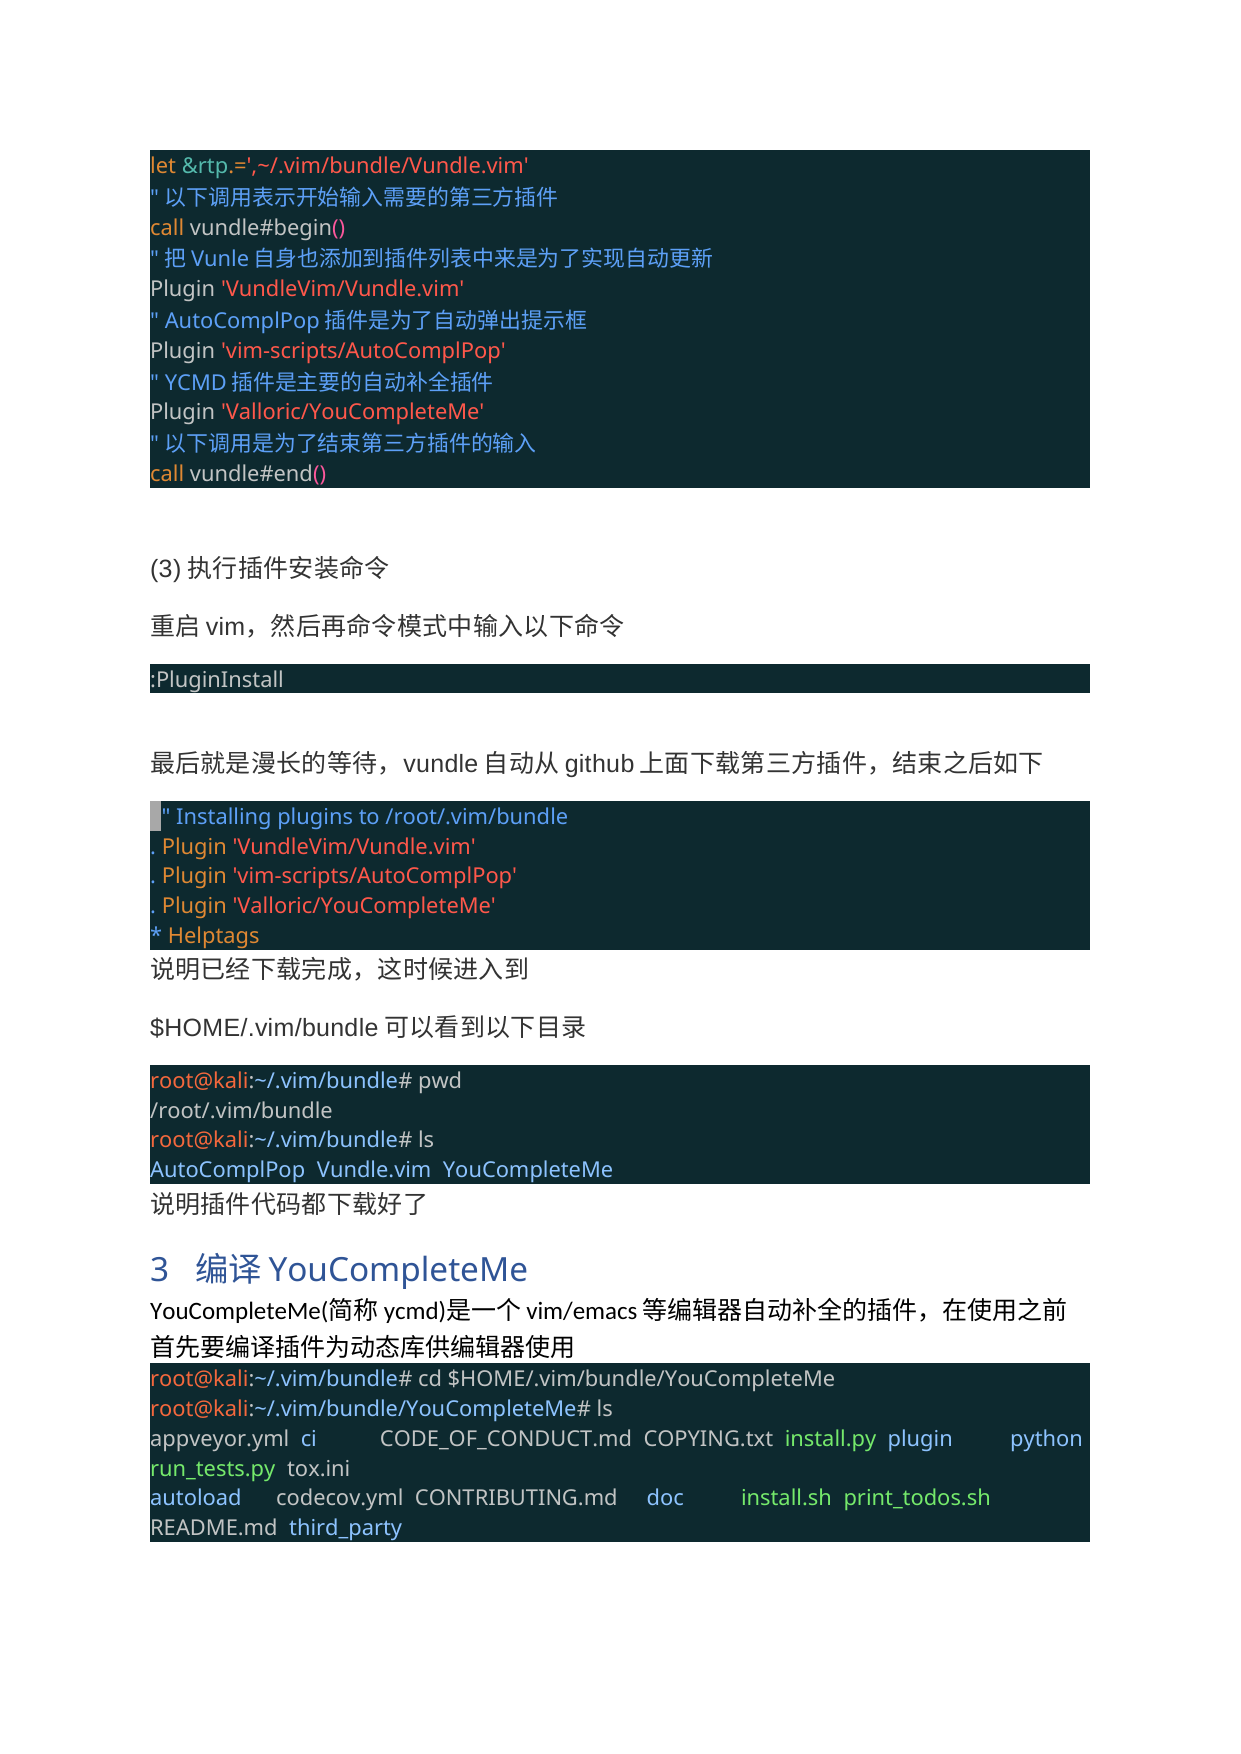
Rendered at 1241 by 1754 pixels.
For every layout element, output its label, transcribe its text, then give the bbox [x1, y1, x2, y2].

text 最后就是漫长的等待，vundle自动从github上面下载第三方插件，结束之后如下 [150, 743, 1090, 780]
list 执行插件安装命令 [150, 549, 1090, 585]
text 说明插件代码都下载好了 [150, 1184, 1090, 1220]
text $HOME/.vim/bundle可以看到以下目录 [150, 1007, 1090, 1044]
text appveyor.yml ci CODE_OF_CONDUCT.md COPYING.txt install.py plugin python run_tests.py tox.ini [150, 1423, 1090, 1482]
text " AutoComplPop插件是为了自动弹出提示框 [150, 303, 1090, 335]
text /root/.vim/bundle [150, 1095, 1090, 1124]
text autoload codecov.yml CONTRIBUTING.md doc install.sh print_todos.sh README.md third_party [150, 1482, 1090, 1542]
text " YCMD插件是主要的自动补全插件 [150, 364, 1090, 396]
text YouCompleteMe(简称ycmd)是一个vim/emacs等编辑器自动补全的插件，在使用之前首先要编译插件为动态库供编辑器使用 [150, 1291, 1090, 1363]
text let &rtp.=',~/.vim/bundle/Vundle.vim' [150, 150, 1090, 180]
text 说明已经下载完成，这时候进入到 [150, 950, 1090, 986]
text * Helptags [150, 920, 1090, 950]
text . Plugin 'vim-scripts/AutoComplPop' [150, 861, 1090, 890]
text root@kali:~/.vim/bundle# cd $HOME/.vim/bundle/YouCompleteMe [150, 1363, 1090, 1393]
text AutoComplPop Vundle.vim YouCompleteMe [150, 1154, 1090, 1184]
text " Installing plugins to /root/.vim/bundle [161, 801, 1090, 831]
text " 以下调用是为了结束第三方插件的输入 [150, 426, 1090, 458]
text Plugin 'VundleVim/Vundle.vim' [150, 273, 1090, 303]
text root@kali:~/.vim/bundle/YouCompleteMe# ls [150, 1393, 1090, 1423]
text call vundle#end() [150, 458, 1090, 488]
subtitle 编译YouCompleteMe [150, 1245, 1090, 1291]
text . Plugin 'VundleVim/Vundle.vim' [150, 831, 1090, 861]
text :PluginInstall [150, 664, 1090, 693]
text root@kali:~/.vim/bundle# ls [150, 1124, 1090, 1154]
text 重启vim，然后再命令模式中输入以下命令 [150, 606, 1090, 642]
text " 以下调用表示开始输入需要的第三方插件 [150, 180, 1090, 212]
text Plugin 'Valloric/YouCompleteMe' [150, 396, 1090, 426]
text " 把Vunle自身也添加到插件列表中来是为了实现自动更新 [150, 241, 1090, 273]
text call vundle#begin() [150, 212, 1090, 241]
text Plugin 'vim-scripts/AutoComplPop' [150, 335, 1090, 364]
text root@kali:~/.vim/bundle# pwd [150, 1065, 1090, 1095]
text . Plugin 'Valloric/YouCompleteMe' [150, 890, 1090, 920]
